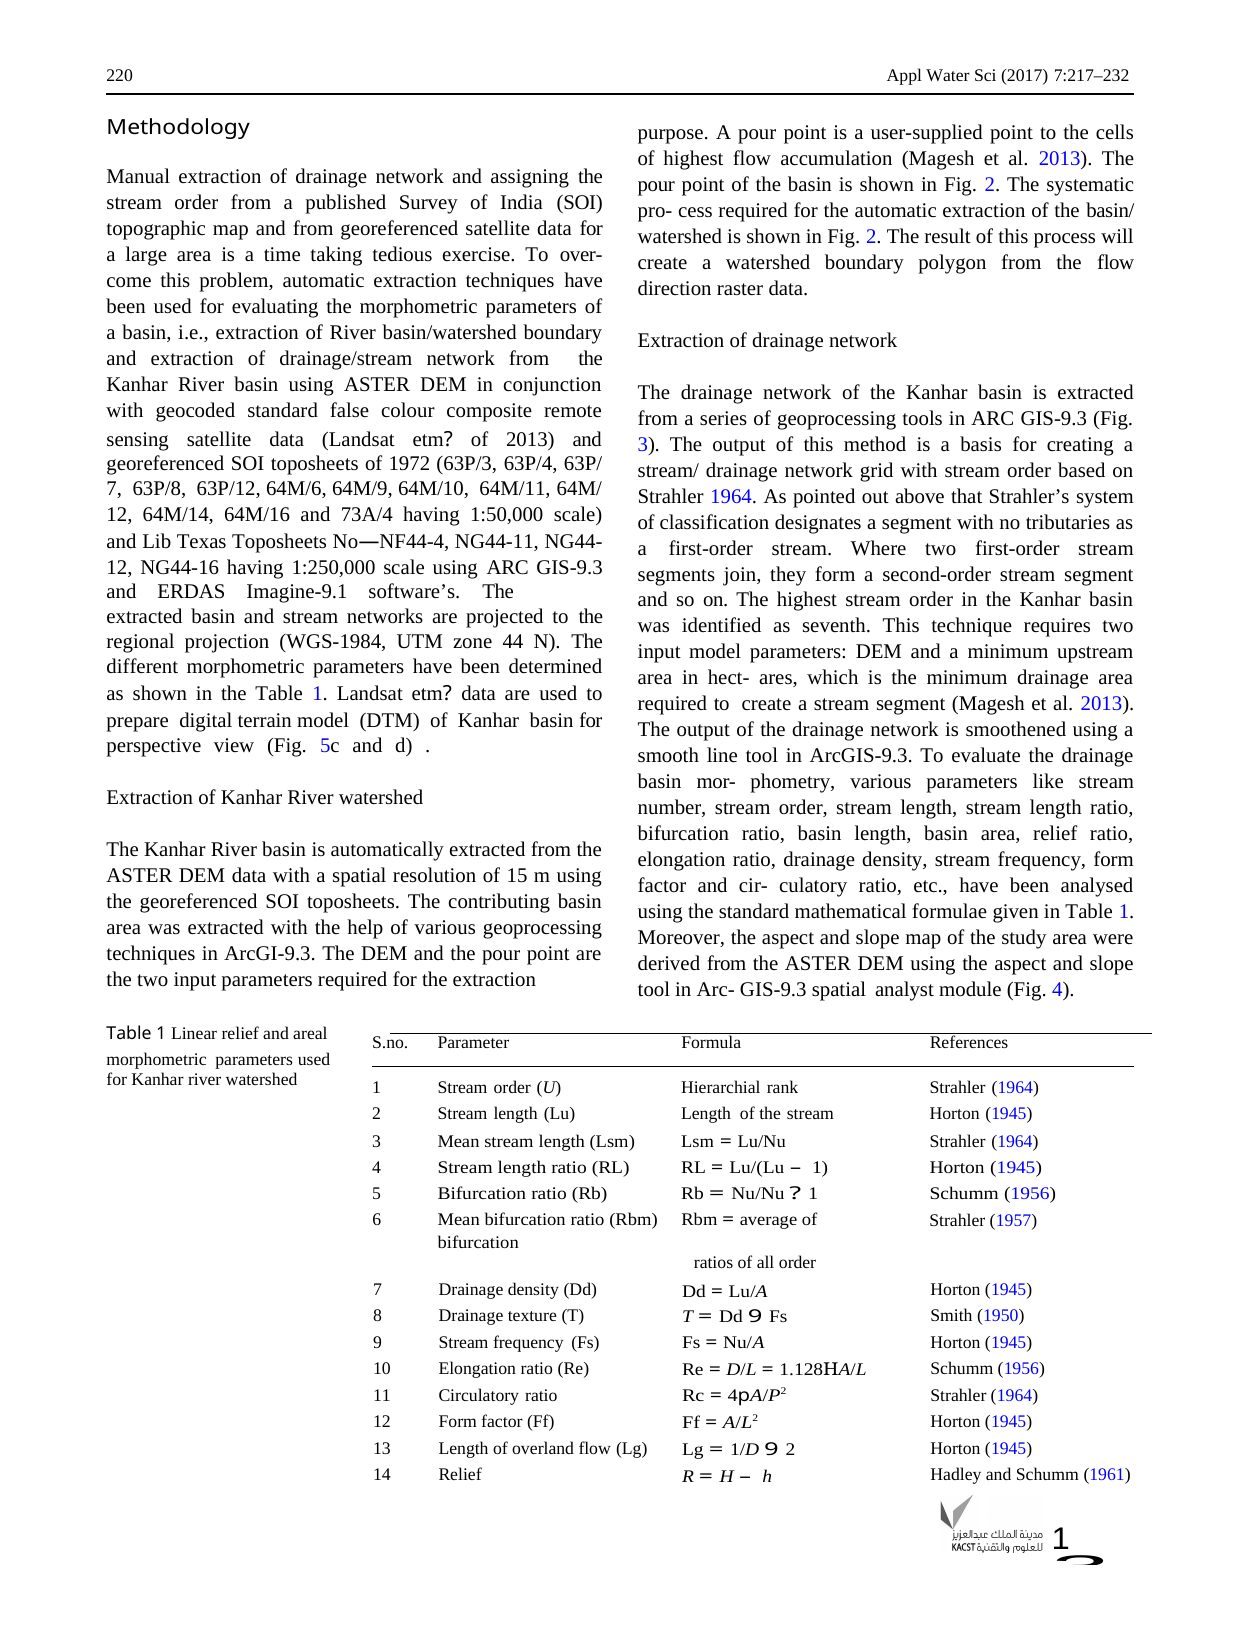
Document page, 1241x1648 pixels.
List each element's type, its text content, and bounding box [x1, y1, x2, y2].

list Stream length ratio (RL) RL = Lu/(Lu - 1) Horton (1945) [372, 1154, 1151, 1179]
text Strahler (1957) [929, 1209, 1151, 1230]
table_cell Rc = 4pA/P2 [667, 1382, 895, 1408]
table_cell Ff = A/L2 [667, 1409, 895, 1436]
table_cell Horton (1945) [895, 1436, 1134, 1462]
text ratios of all order [694, 1253, 900, 1272]
text 12, 64M/14, 64M/16 and 73A/4 having 1:50,000 scale) and Lib Texas Toposheets No—NF44-4, NG44-11, NG44-12, NG44-16 having 1:250,000 scale using ARC GIS-9.3 and ERDAS Imagine-9.1 software’s. The [106, 502, 602, 603]
list Bifurcation ratio (Rb) Rb = Nu/Nu ? 1 Schumm (1956) [372, 1181, 1151, 1205]
table_cell T = Dd 9 Fs [667, 1303, 895, 1330]
table_cell 11 Circulatory ratio [373, 1382, 667, 1408]
text 220 Appl Water Sci (2017) 7:217–232 [106, 65, 1151, 85]
table_cell Hadley and Schumm (1961) [895, 1463, 1134, 1489]
table_cell Horton (1945) [895, 1409, 1134, 1436]
table_cell Smith (1950) [895, 1303, 1134, 1330]
table_header 7 Drainage density (Dd) [373, 1281, 667, 1303]
list Stream length (Lu) Length of the stream Horton (1945) [372, 1103, 1151, 1123]
table_cell 13 Length of overland flow (Lg) [373, 1436, 667, 1462]
table_cell Strahler (1964) [895, 1382, 1134, 1408]
text Methodology [106, 112, 606, 141]
list Mean bifurcation ratio (Rbm) Rbm = average of bifurcation [372, 1206, 900, 1253]
table_cell 9 Stream frequency (Fs) [373, 1330, 667, 1356]
text S.no. Parameter Formula References [372, 1037, 1151, 1051]
text morphometric parameters used [106, 1051, 1151, 1068]
picture [940, 1495, 1043, 1554]
table_cell Re = D/L = 1.128HA/L [667, 1356, 895, 1382]
text georeferenced SOI toposheets of 1972 (63P/3, 63P/4, 63P/ [106, 455, 606, 474]
text Table 1 Linear relief and areal [106, 1019, 340, 1044]
text for Kanhar river watershed [106, 1069, 306, 1089]
table_cell 10 Elongation ratio (Re) [373, 1356, 667, 1382]
table_cell 12 Form factor (Ff) [373, 1409, 667, 1436]
table_cell 8 Drainage texture (T) [373, 1303, 667, 1330]
table_cell Lg = 1/D 9 2 [667, 1436, 895, 1462]
table_cell 14 Relief [373, 1463, 667, 1489]
list Stream order (U) Hierarchial rank Strahler (1964) [372, 1077, 1151, 1097]
list Mean stream length (Lsm) Lsm = Lu/Nu Strahler (1964) [372, 1128, 1151, 1153]
table_cell Fs = Nu/A [667, 1330, 895, 1356]
text The drainage network of the Kanhar basin is extracted from a series of geoprocessing tools in ARC GIS-9.3 (Fig. 3). The output of this method is a basis for creating a stream/ drainage network grid with stream order based on Strahler 1964. As pointed out above that Strahler’s system of classification designates a segment with no tributaries as a first-order stream. Where two first-order stream segments join, they form a second-order stream segment and so on. The highest stream order in the Kanhar basin was identified as seventh. This technique requires two input model parameters: DEM and a minimum upstream area in hect- ares, which is the minimum drainage area required to create a stream segment (Magesh et al. 2013). The output of the drainage network is smoothened using a smooth line tool in ArcGIS-9.3. To evaluate the drainage basin mor- phometry, various parameters like stream number, stream order, stream length, stream length ratio, bifurcation ratio, basin length, basin area, relief ratio, elongation ratio, drainage density, stream frequency, form factor and cir- culatory ratio, etc., have been analysed using the standard mathematical formulae given in Table 1. Moreover, the aspect and slope map of the study area were derived from the ASTER DEM using the aspect and slope tool in Arc- GIS-9.3 spatial analyst module (Fig. 4). [637, 380, 1134, 1001]
text perspective view (Fig. 5c and d) . Extraction of Kanhar River watershed [106, 733, 430, 809]
table_header Horton (1945) [895, 1281, 1134, 1303]
text Manual extraction of drainage network and assigning the stream order from a published Survey of India (SOI) topographic map and from georeferenced satellite data for a large area is a time taking tedious exercise. To over- come this problem, automatic extraction techniques have been used for evaluating the morphometric parameters of a basin, i.e., extraction of River basin/watershed boundary and extraction of drainage/stream network from the Kanhar River basin using ASTER DEM in conjunction with geocoded standard false colour composite remote sensing satellite data (Landsat etm? of 2013) and [106, 164, 602, 452]
table_header Dd = Lu/A [667, 1281, 895, 1303]
text Extraction of drainage network [637, 328, 1151, 352]
text extracted basin and stream networks are projected to the regional projection (WGS-1984, UTM zone 44 N). The different morphometric parameters have been determined as shown in the Table 1. Landsat etm? data are used to prepare digital terrain model (DTM) of Kanhar basin for [106, 604, 602, 732]
text purpose. A pour point is a user-supplied point to the cells of highest flow accumulation (Magesh et al. 2013). The pour point of the basin is shown in Fig. 2. The systematic pro- cess required for the automatic extraction of the basin/ watershed is shown in Fig. 2. The result of this process will create a watershed boundary polygon from the flow direction raster data. [637, 120, 1134, 299]
text 7, 63P/8, 63P/12, 64M/6, 64M/9, 64M/10, 64M/11, 64M/ [106, 476, 606, 500]
table_cell Schumm (1956) [895, 1356, 1134, 1382]
table_cell R = H - h [667, 1463, 895, 1489]
text The Kanhar River basin is automatically extracted from the ASTER DEM data with a spatial resolution of 15 m using the georeferenced SOI toposheets. The contributing basin area was extracted with the help of various geoprocessing techniques in ArcGI-9.3. The DEM and the pour point are the two input parameters required for the extraction [106, 837, 602, 991]
table_cell Horton (1945) [895, 1330, 1134, 1356]
